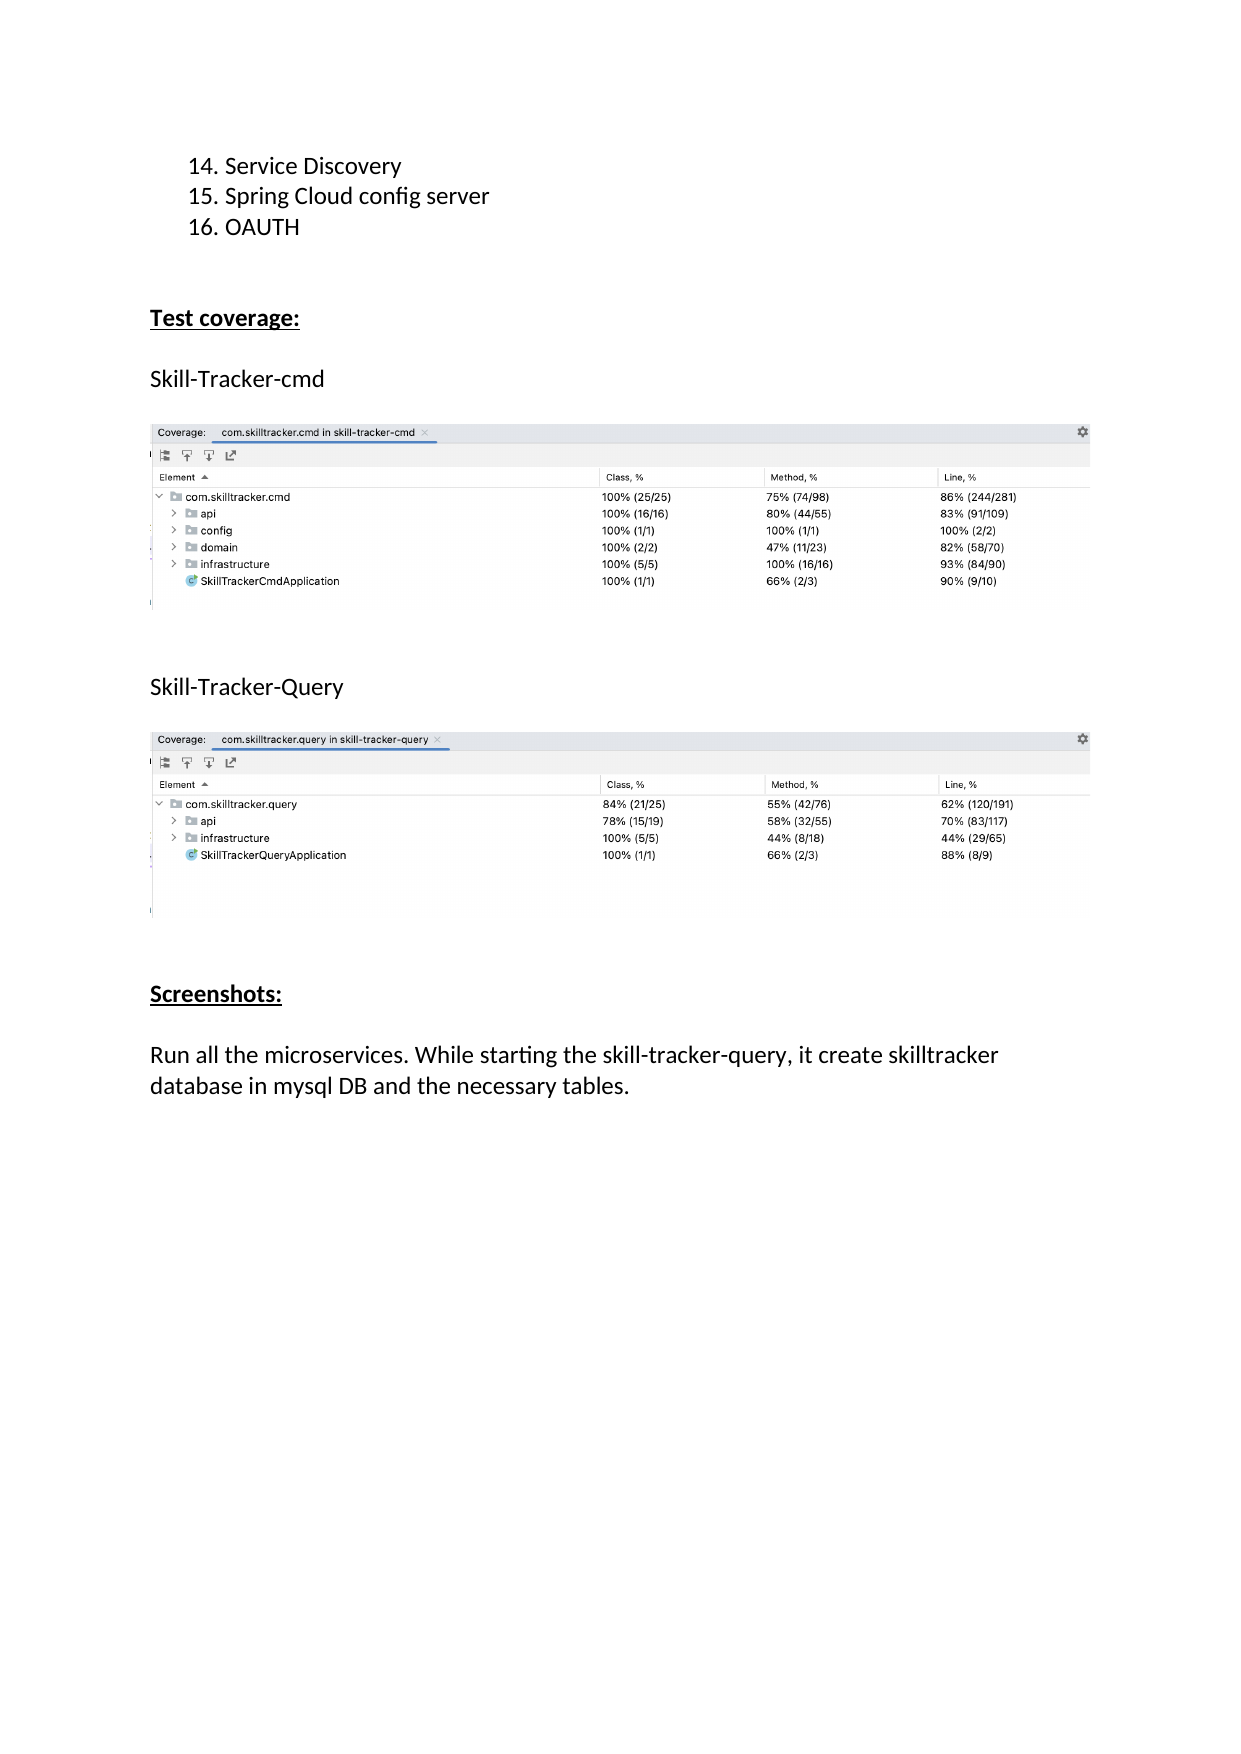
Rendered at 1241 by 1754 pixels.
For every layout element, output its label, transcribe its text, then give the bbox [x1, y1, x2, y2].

list OAUTH [187, 211, 1090, 242]
text Screenshots: [150, 978, 1090, 1009]
text Skill-Tracker-Query [150, 671, 1090, 702]
picture [150, 732, 1091, 918]
text Run all the microservices. While starting the skill-tracker-query, it create skilltracker database in mysql DB and the necessary tables. [150, 1039, 1090, 1101]
text Skill-Tracker-cmd [150, 364, 1090, 394]
text Test coverage: [150, 303, 1090, 333]
list Service Discovery [187, 150, 1090, 181]
list Spring Cloud config server [187, 181, 1090, 211]
picture [150, 424, 1091, 610]
